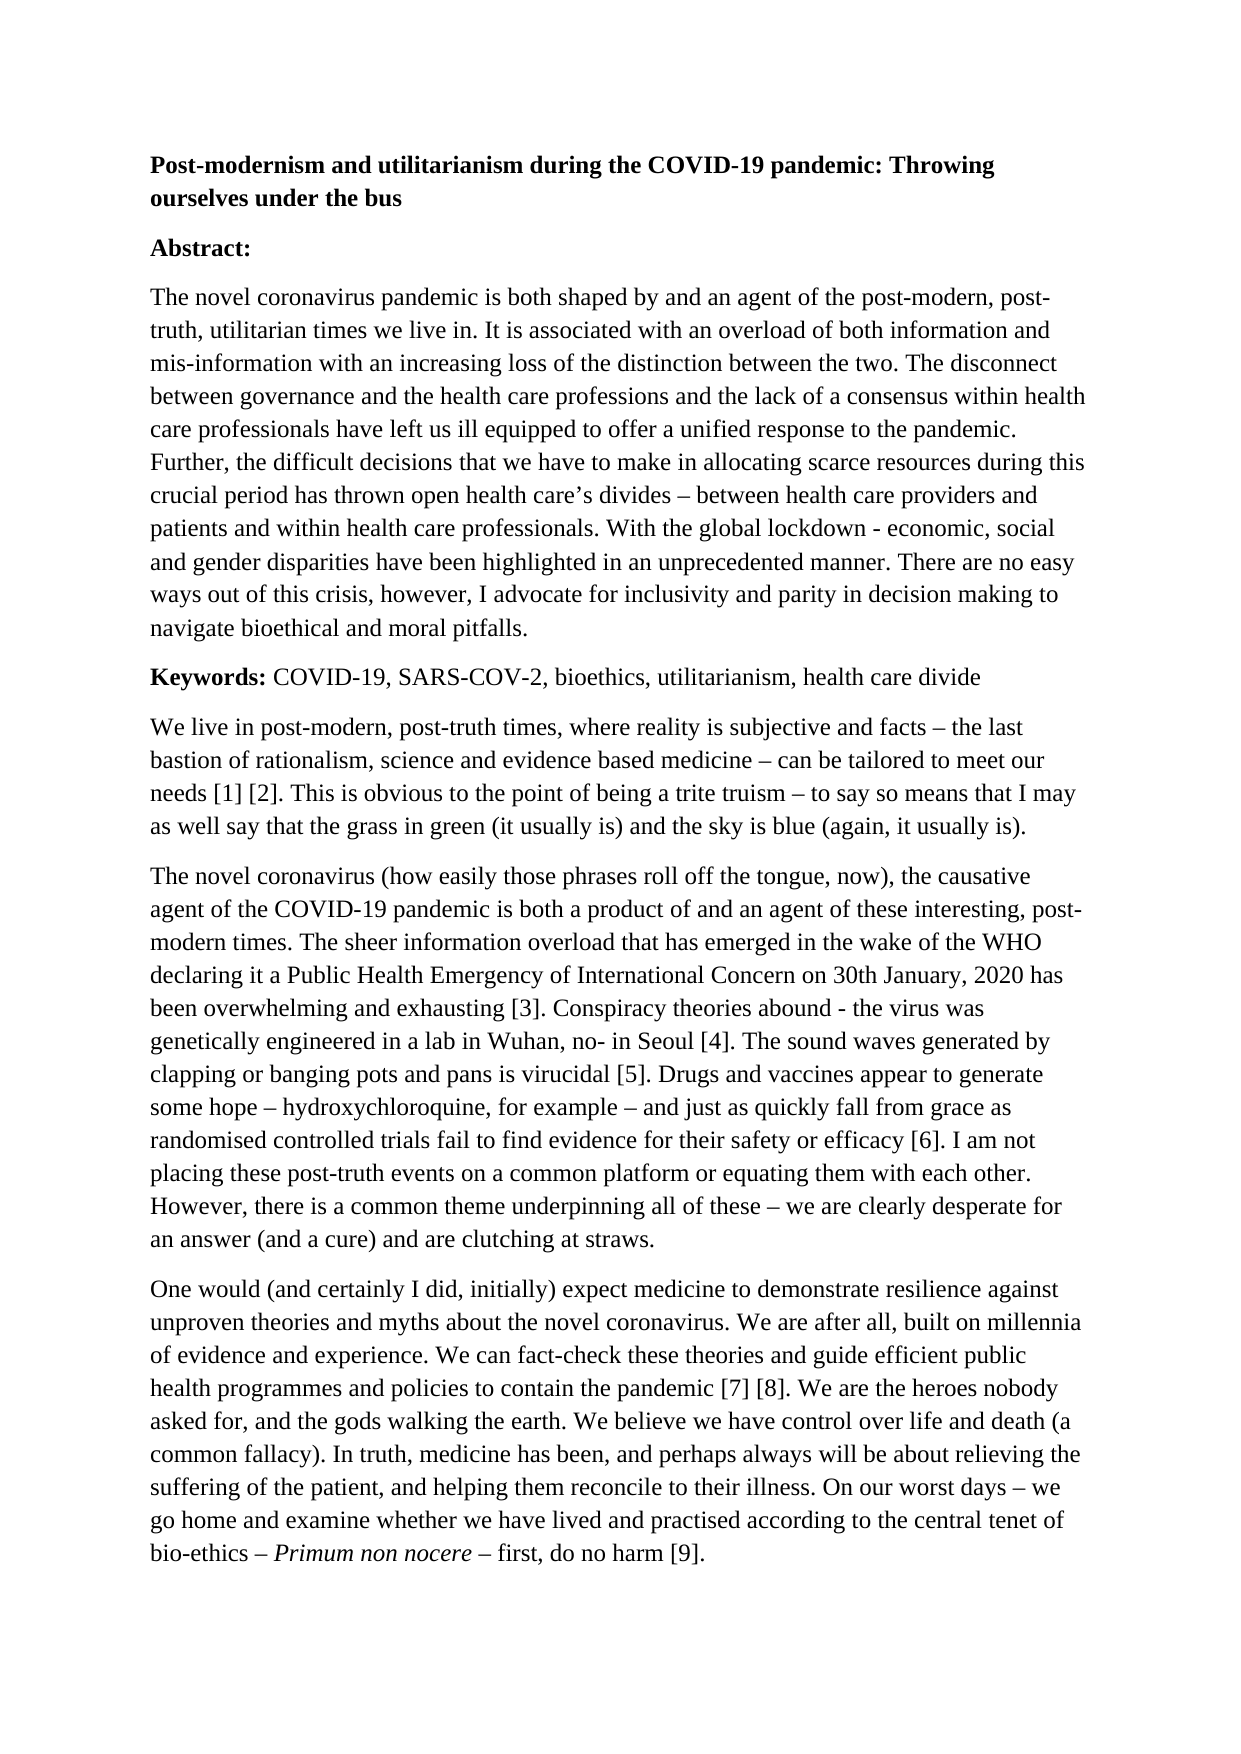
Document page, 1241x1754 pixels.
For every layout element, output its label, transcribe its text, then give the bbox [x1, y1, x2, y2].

text One would (and certainly I did, initially) expect medicine to demonstrate resilience against unproven theories and myths about the novel coronavirus. We are after all, built on millennia of evidence and experience. We can fact-check these theories and guide efficient public health programmes and policies to contain the pandemic [7] [8]. We are the heroes nobody asked for, and the gods walking the earth. We believe we have control over life and death (a common fallacy). In truth, medicine has been, and perhaps always will be about relieving the suffering of the patient, and helping them reconcile to their illness. On our worst days – we go home and examine whether we have lived and practised according to the central tenet of bio-ethics – Primum non nocere – first, do no harm [9]. [150, 1274, 1090, 1567]
text Abstract: [150, 233, 1090, 261]
text The novel coronavirus pandemic is both shaped by and an agent of the post-modern, post-truth, utilitarian times we live in. It is associated with an overload of both information and mis-information with an increasing loss of the distinction between the two. The disconnect between governance and the health care professions and the lack of a consensus within health care professionals have left us ill equipped to offer a unified response to the pandemic. Further, the difficult decisions that we have to make in allocating scarce resources during this crucial period has thrown open health care’s divides – between health care providers and patients and within health care professionals. With the global lockdown - economic, social and gender disparities have been highlighted in an unprecedented manner. There are no easy ways out of this crisis, however, I advocate for inclusivity and parity in decision making to navigate bioethical and moral pitfalls. [150, 282, 1090, 641]
text We live in post-modern, post-truth times, where reality is subjective and facts – the last bastion of rationalism, science and evidence based medicine – can be tailored to meet our needs [1] [2]. This is obvious to the point of being a trite truism – to say so means that I may as well say that the grass in green (it usually is) and the sky is blue (again, it usually is). [150, 712, 1090, 840]
text The novel coronavirus (how easily those phrases roll off the tongue, now), the causative agent of the COVID-19 pandemic is both a product of and an agent of these interesting, post-modern times. The sheer information overload that has emerged in the wake of the WHO declaring it a Public Health Emergency of International Concern on 30th January, 2020 has been overwhelming and exhausting [3]. Conspiracy theories abound - the virus was genetically engineered in a lab in Wuhan, no- in Seoul [4]. The sound waves generated by clapping or banging pots and pans is virucidal [5]. Drugs and vaccines appear to generate some hope – hydroxychloroquine, for example – and just as quickly fall from grace as randomised controlled trials fail to find evidence for their safety or efficacy [6]. I am not placing these post-truth events on a common platform or equating them with each other. However, there is a common theme underpinning all of these – we are clearly desperate for an answer (and a cure) and are clutching at straws. [150, 861, 1090, 1253]
text Keywords: COVID-19, SARS-COV-2, bioethics, utilitarianism, health care divide [150, 662, 1090, 691]
text Post-modernism and utilitarianism during the COVID-19 pandemic: Throwing ourselves under the bus [150, 150, 1090, 212]
